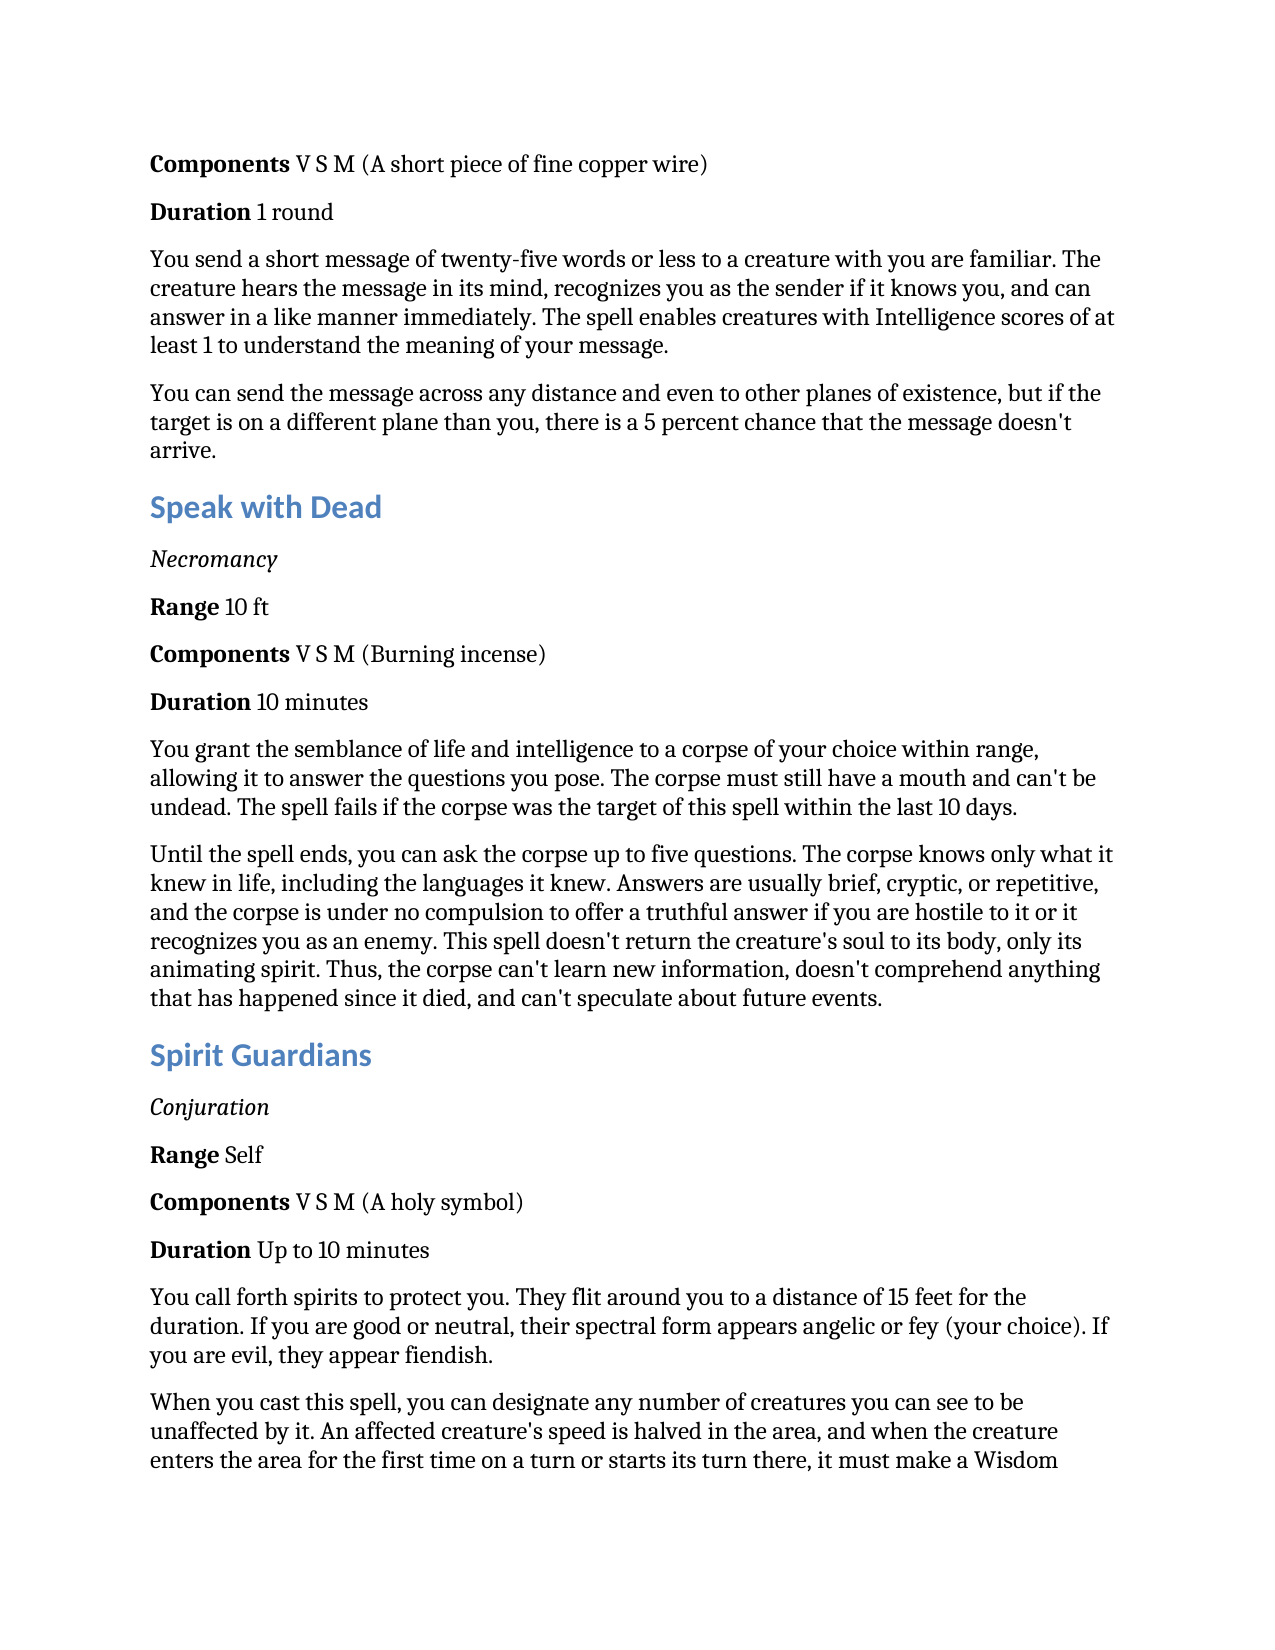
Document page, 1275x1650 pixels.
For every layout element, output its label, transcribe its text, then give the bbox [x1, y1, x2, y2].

text Range 10 ft [150, 593, 1125, 622]
text Components V S M (A short piece of fine copper wire) [150, 150, 1125, 179]
subtitle Spirit Guardians [150, 1034, 1125, 1074]
text Duration Up to 10 minutes [150, 1236, 1125, 1264]
text Components V S M (Burning incense) [150, 640, 1125, 669]
text You call forth spirits to protect you. They flit around you to a distance of 15 feet for the duration. If you are good or neutral, their spectral form appears angelic or fey (your choice). If you are evil, they appear fiendish. [150, 1283, 1125, 1369]
text Range Self [150, 1141, 1125, 1169]
text Until the spell ends, you can ask the corpse up to five questions. The corpse knows only what it knew in life, including the languages it knew. Answers are usually brief, cryptic, or repetitive, and the corpse is under no compulsion to offer a truthful answer if you are hostile to it or it recognizes you as an enemy. This spell doesn't return the creature's soul to its body, only its animating spirit. Thus, the corpse can't learn new information, doesn't comprehend anything that has happened since it died, and can't speculate about future events. [150, 840, 1125, 1013]
text Conjuration [150, 1093, 1125, 1122]
text You can send the message across any distance and even to other planes of existence, but if the target is on a different plane than you, there is a 5 percent chance that the message doesn't arrive. [150, 379, 1125, 465]
text Necromancy [150, 545, 1125, 574]
subtitle Speak with Dead [150, 486, 1125, 527]
text You grant the semblance of life and intelligence to a corpse of your choice within range, allowing it to answer the questions you pose. The corpse must still have a mouth and can't be undead. The spell fails if the corpse was the target of this spell within the last 10 days. [150, 735, 1125, 822]
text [150, 1388, 1125, 1474]
text Components V S M (A holy symbol) [150, 1188, 1125, 1217]
text Duration 10 minutes [150, 688, 1125, 717]
text You send a short message of twenty-five words or less to a creature with you are familiar. The creature hears the message in its mind, recognizes you as the sender if it knows you, and can answer in a like manner immediately. The spell enables creatures with Intelligence scores of at least 1 to understand the meaning of your message. [150, 245, 1125, 360]
text Duration 1 round [150, 197, 1125, 226]
